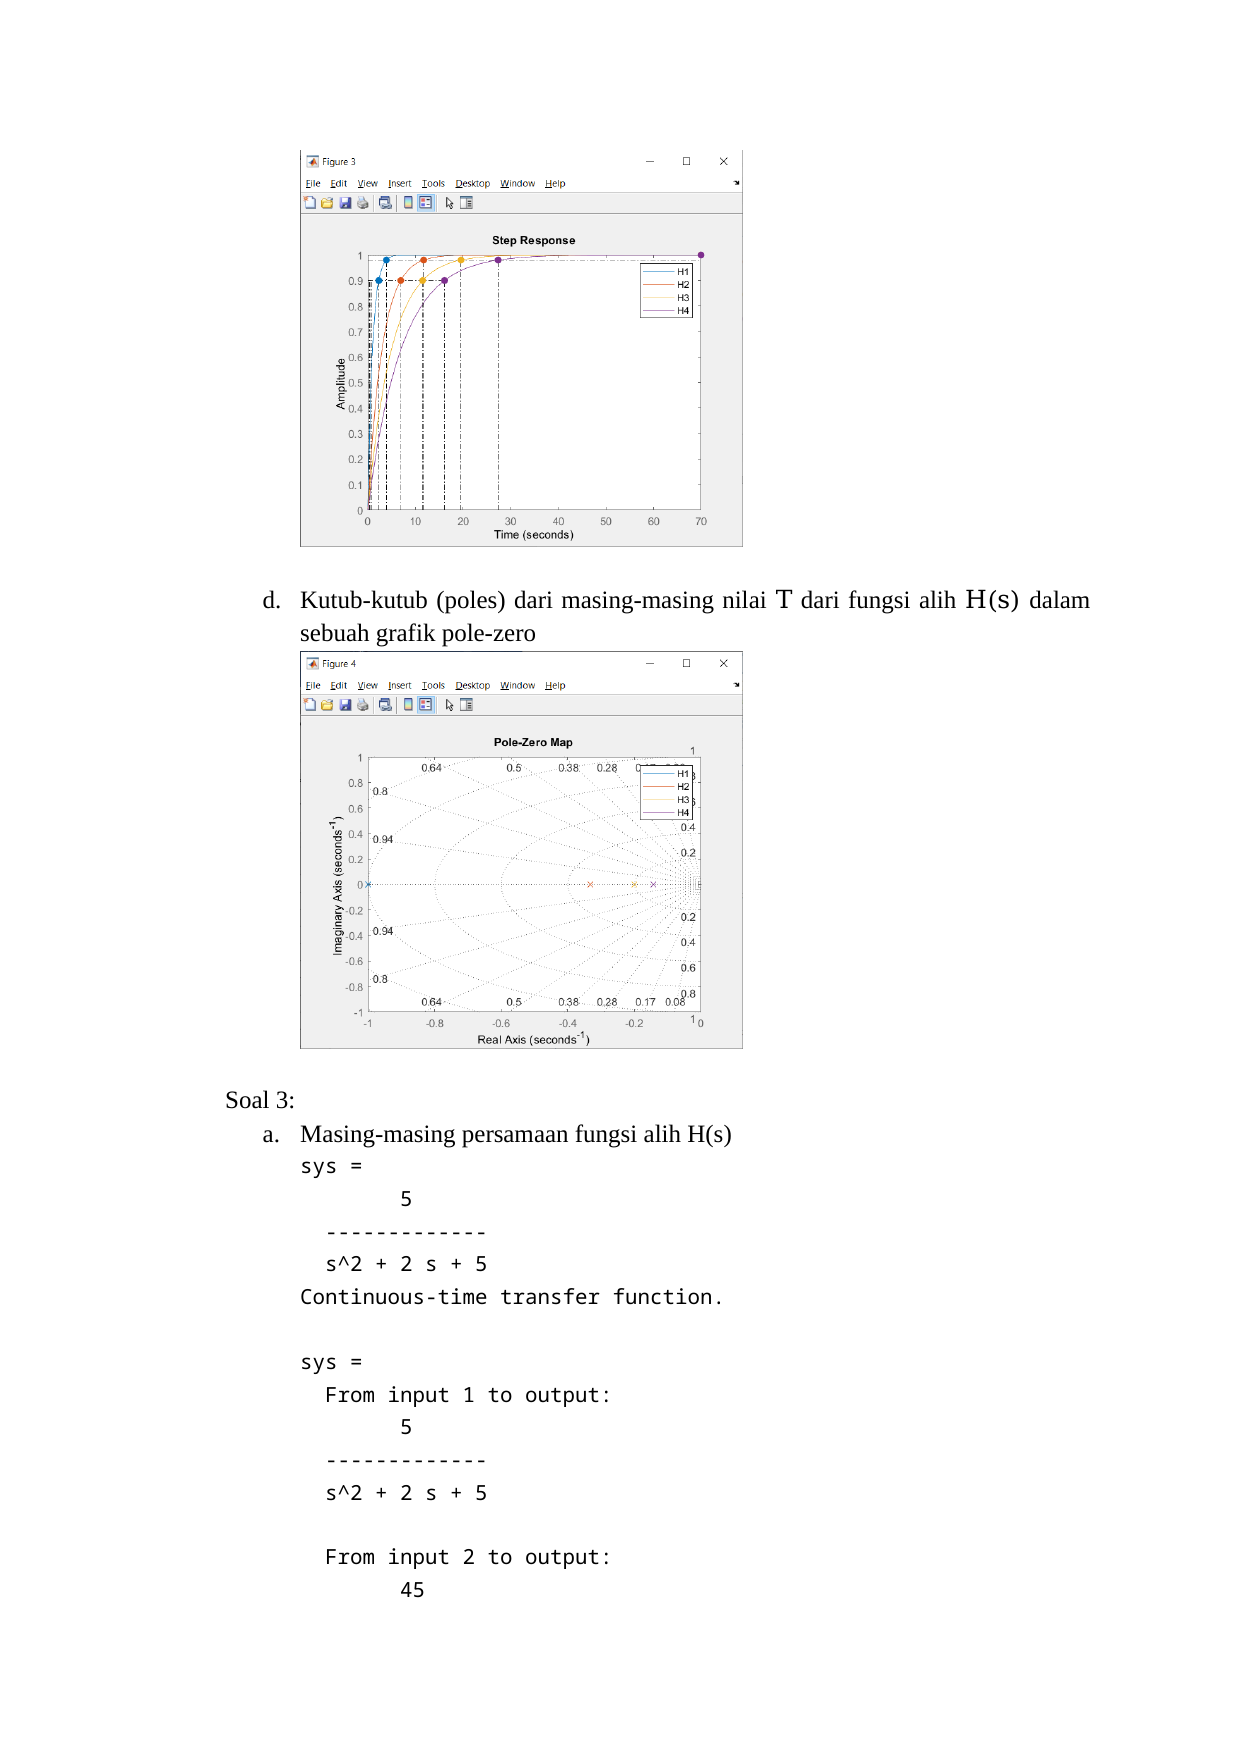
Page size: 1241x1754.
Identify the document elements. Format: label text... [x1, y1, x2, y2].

list sys = [300, 1347, 1090, 1376]
list Masing-masing persamaan fungsi alih H(s) [262, 1119, 1090, 1147]
list sys = [300, 1152, 1090, 1180]
list s^2 + 2 s + 5 [300, 1249, 1090, 1278]
list 5 [300, 1412, 1090, 1441]
list ------------- [300, 1445, 1090, 1473]
list Kutub-kutub (poles) dari masing-masing nilai T dari fungsi alih H(s) dalam sebuah grafik pole-zero [262, 584, 1090, 647]
list From input 1 to output: [300, 1380, 1090, 1408]
picture [300, 651, 743, 1049]
list Soal 3: [225, 1086, 1090, 1114]
list s^2 + 2 s + 5 [300, 1478, 1090, 1506]
list From input 2 to output: [300, 1542, 1090, 1571]
list 45 [300, 1575, 1090, 1603]
picture [300, 150, 743, 547]
list 5 [300, 1184, 1090, 1213]
list ------------- [300, 1217, 1090, 1245]
list Continuous-time transfer function. [300, 1282, 1090, 1311]
